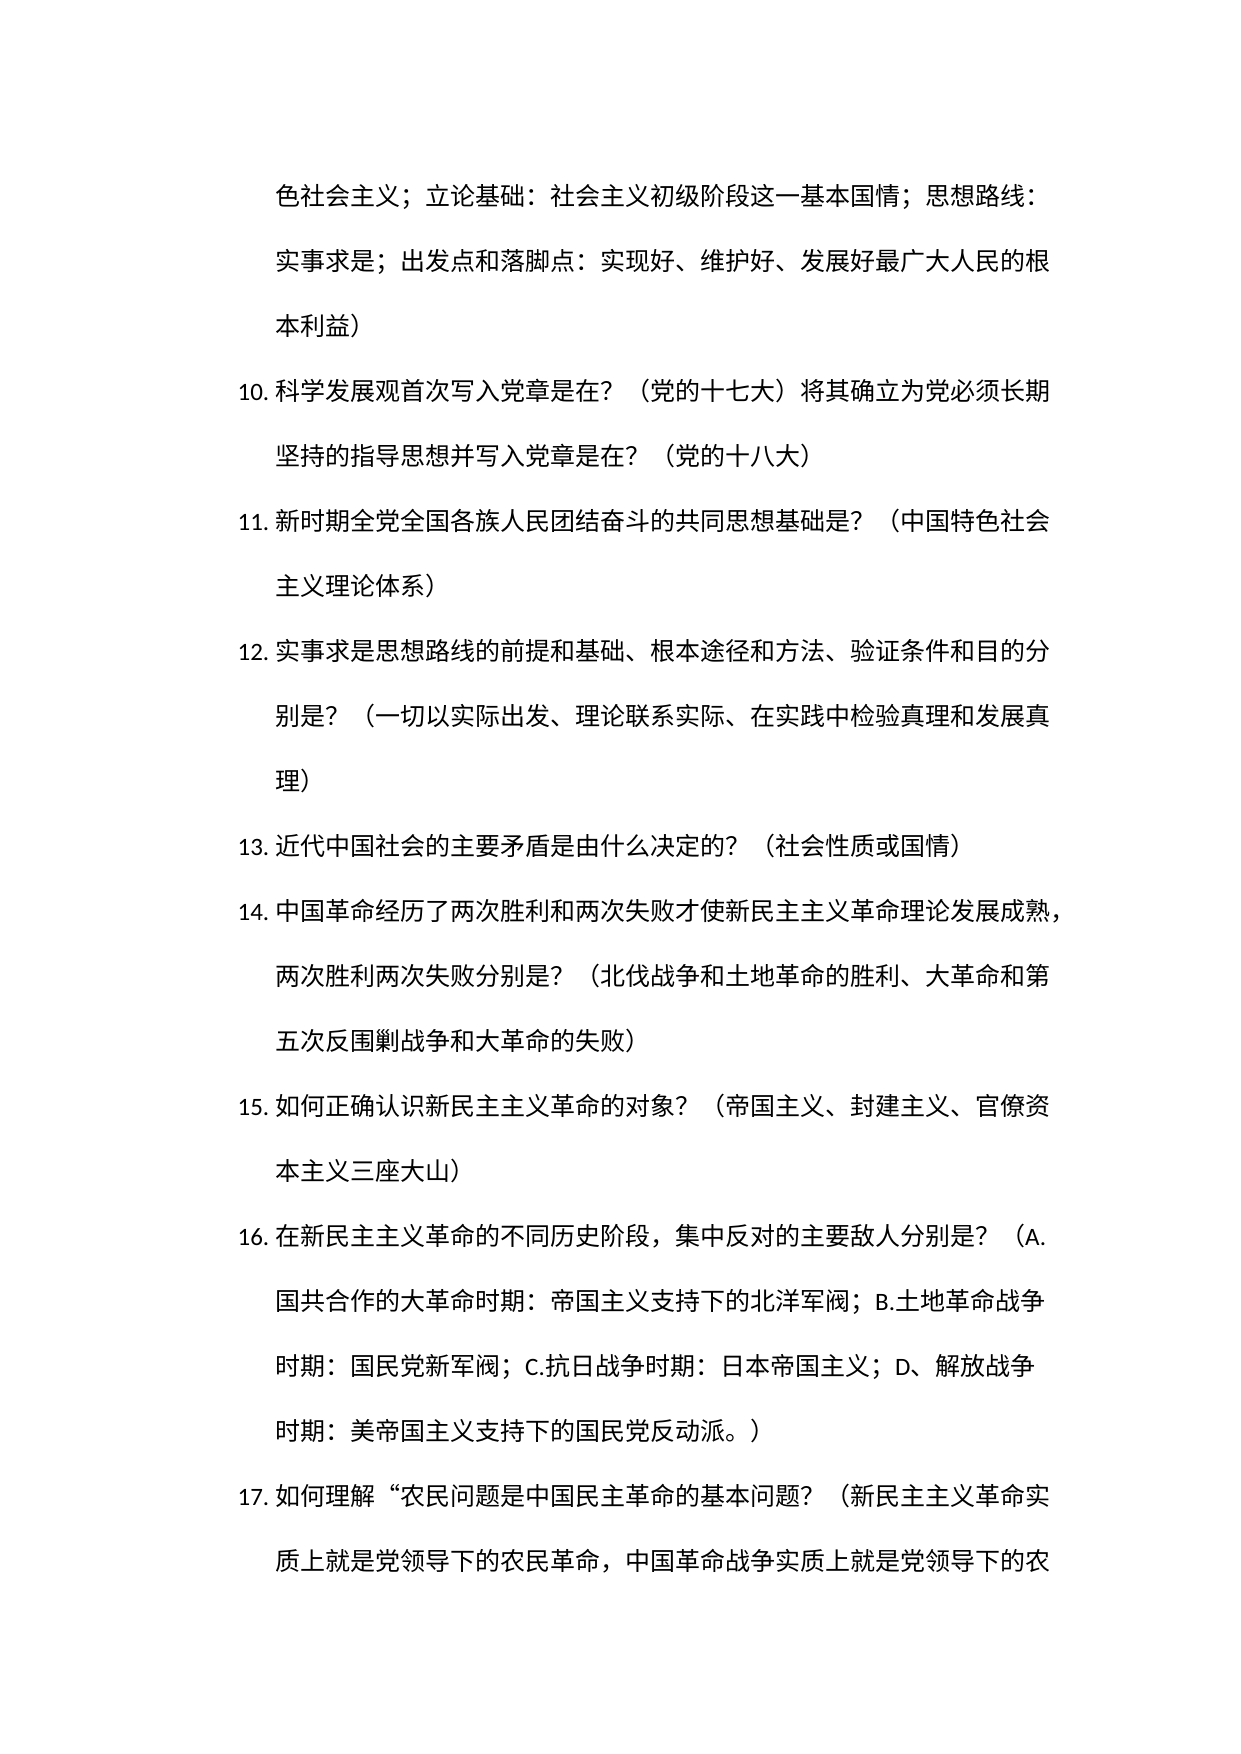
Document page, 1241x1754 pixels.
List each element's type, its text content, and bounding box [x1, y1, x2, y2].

list 在新民主主义革命的不同历史阶段，集中反对的主要敌人分别是？（A.国共合作的大革命时期：帝国主义支持下的北洋军阀；B.土地革命战争时期：国民党新军阀；C.抗日战争时期：日本帝国主义；D、解放战争时期：美帝国主义支持下的国民党反动派。） [237, 1202, 1053, 1462]
list 中国革命经历了两次胜利和两次失败才使新民主主义革命理论发展成熟，两次胜利两次失败分别是？（北伐战争和土地革命的胜利、大革命和第五次反围剿战争和大革命的失败） [237, 877, 1053, 1072]
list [237, 162, 1053, 357]
list 科学发展观首次写入党章是在？（党的十七大）将其确立为党必须长期坚持的指导思想并写入党章是在？（党的十八大） [237, 357, 1053, 487]
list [237, 1462, 1053, 1592]
list 近代中国社会的主要矛盾是由什么决定的？（社会性质或国情） [237, 812, 1053, 877]
list 新时期全党全国各族人民团结奋斗的共同思想基础是？（中国特色社会主义理论体系） [237, 487, 1053, 617]
list 实事求是思想路线的前提和基础、根本途径和方法、验证条件和目的分别是？（一切以实际出发、理论联系实际、在实践中检验真理和发展真理） [237, 617, 1053, 812]
list 如何正确认识新民主主义革命的对象？（帝国主义、封建主义、官僚资本主义三座大山） [237, 1072, 1053, 1202]
